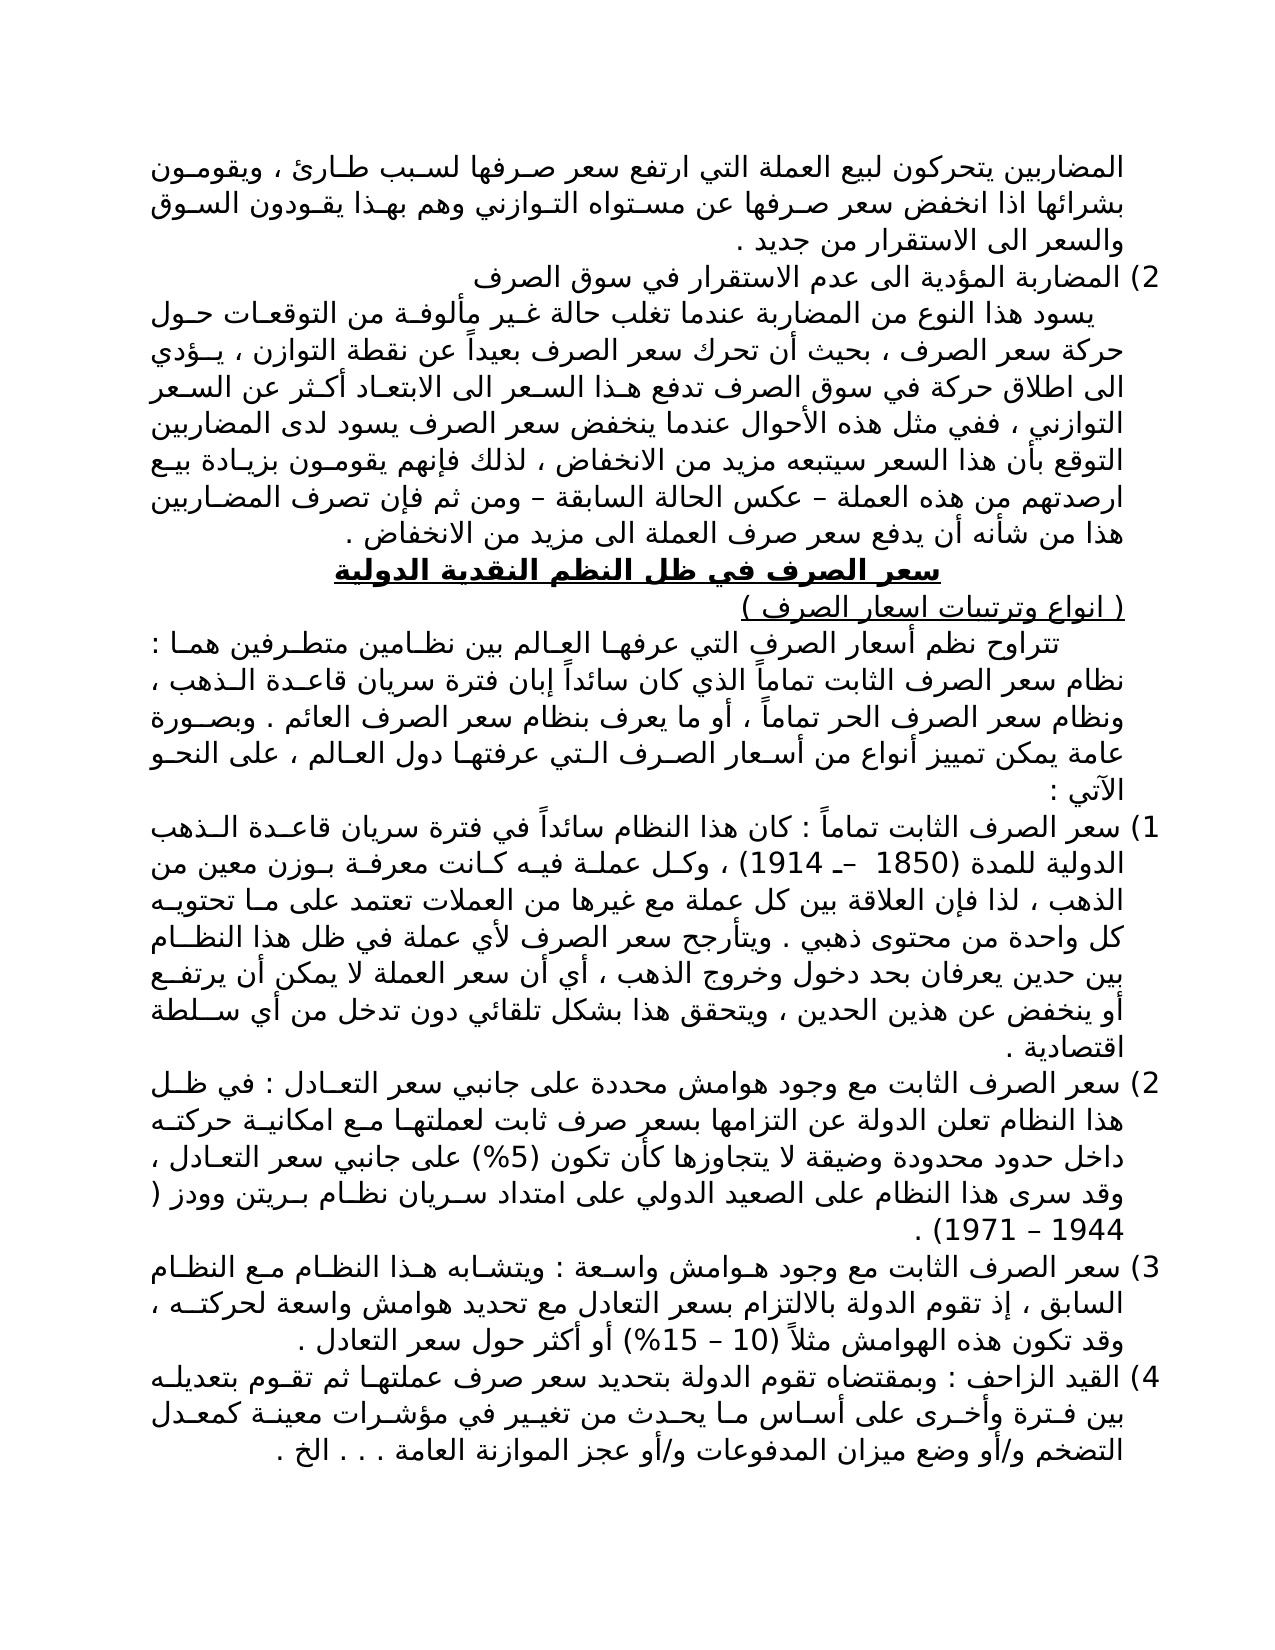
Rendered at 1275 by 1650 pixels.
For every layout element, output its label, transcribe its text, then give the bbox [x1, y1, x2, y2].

text يسود هذا النوع من المضاربة عندما تغلب حالة غير مألوفة من التوقعات حول حركة سعر الصرف ، بحيث أن تحرك سعر الصرف بعيداً عن نقطة التوازن ، يؤدي الى اطلاق حركة في سوق الصرف تدفع هذا السعر الى الابتعاد أكثر عن السعر التوازني ، ففي مثل هذه الأحوال عندما ينخفض سعر الصرف يسود لدى المضاربين التوقع بأن هذا السعر سيتبعه مزيد من الانخفاض ، لذلك فإنهم يقومون بزيادة بيع ارصدتهم من هذه العملة – عكس الحالة السابقة – ومن ثم فإن تصرف المضاربين هذا من شأنه أن يدفع سعر صرف العملة الى مزيد من الانخفاض . [150, 297, 1161, 551]
text 2) المضاربة المؤدية الى عدم الاستقرار في سوق الصرف [150, 260, 1161, 294]
text ( انواع وترتيبات اسعار الصرف ) [150, 590, 1125, 624]
text 2) سعر الصرف الثابت مع وجود هوامش محددة على جانبي سعر التعادل : في ظل هذا النظام تعلن الدولة عن التزامها بسعر صرف ثابت لعملتها مع امكانية حركته داخل حدود محدودة وضيقة لا يتجاوزها كأن تكون (5%) على جانبي سعر التعادل ، وقد سرى هذا النظام على الصعيد الدولي على امتداد سريان نظام بريتن وودز (1944 – 1971) . [150, 1067, 1161, 1247]
text 4) القيد الزاحف : وبمقتضاه تقوم الدولة بتحديد سعر صرف عملتها ثم تقوم بتعديله بين فترة وأخرى على أساس ما يحدث من تغيير في مؤشرات معينة كمعدل التضخم و/أو وضع ميزان المدفوعات و/أو عجز الموازنة العامة . . . الخ . [150, 1360, 1161, 1467]
text 3) سعر الصرف الثابت مع وجود هوامش واسعة : ويتشابه هذا النظام مع النظام السابق ، إذ تقوم الدولة بالالتزام بسعر التعادل مع تحديد هوامش واسعة لحركته ، وقد تكون هذه الهوامش مثلاً (10 – 15%) أو أكثر حول سعر التعادل . [150, 1250, 1161, 1357]
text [150, 150, 1161, 257]
text تتراوح نظم أسعار الصرف التي عرفها العالم بين نظامين متطرفين هما : نظام سعر الصرف الثابت تماماً الذي كان سائداً إبان فترة سريان قاعدة الذهب ، ونظام سعر الصرف الحر تماماً ، أو ما يعرف بنظام سعر الصرف العائم . وبصورة عامة يمكن تمييز أنواع من أسعار الصرف التي عرفتها دول العالم ، على النحو الآتي : [150, 627, 1125, 807]
text سعر الصرف في ظل النظم النقدية الدولية [150, 553, 1125, 587]
text 1) سعر الصرف الثابت تماماً : كان هذا النظام سائداً في فترة سريان قاعدة الذهب الدولية للمدة (1850 – 1914) ، وكل عملة فيه كانت معرفة بوزن معين من الذهب ، لذا فإن العلاقة بين كل عملة مع غيرها من العملات تعتمد على ما تحتويه كل واحدة من محتوى ذهبي . ويتأرجح سعر الصرف لأي عملة في ظل هذا النظام بين حدين يعرفان بحد دخول وخروج الذهب ، أي أن سعر العملة لا يمكن أن يرتفع أو ينخفض عن هذين الحدين ، ويتحقق هذا بشكل تلقائي دون تدخل من أي سلطة اقتصادية . [150, 810, 1161, 1064]
